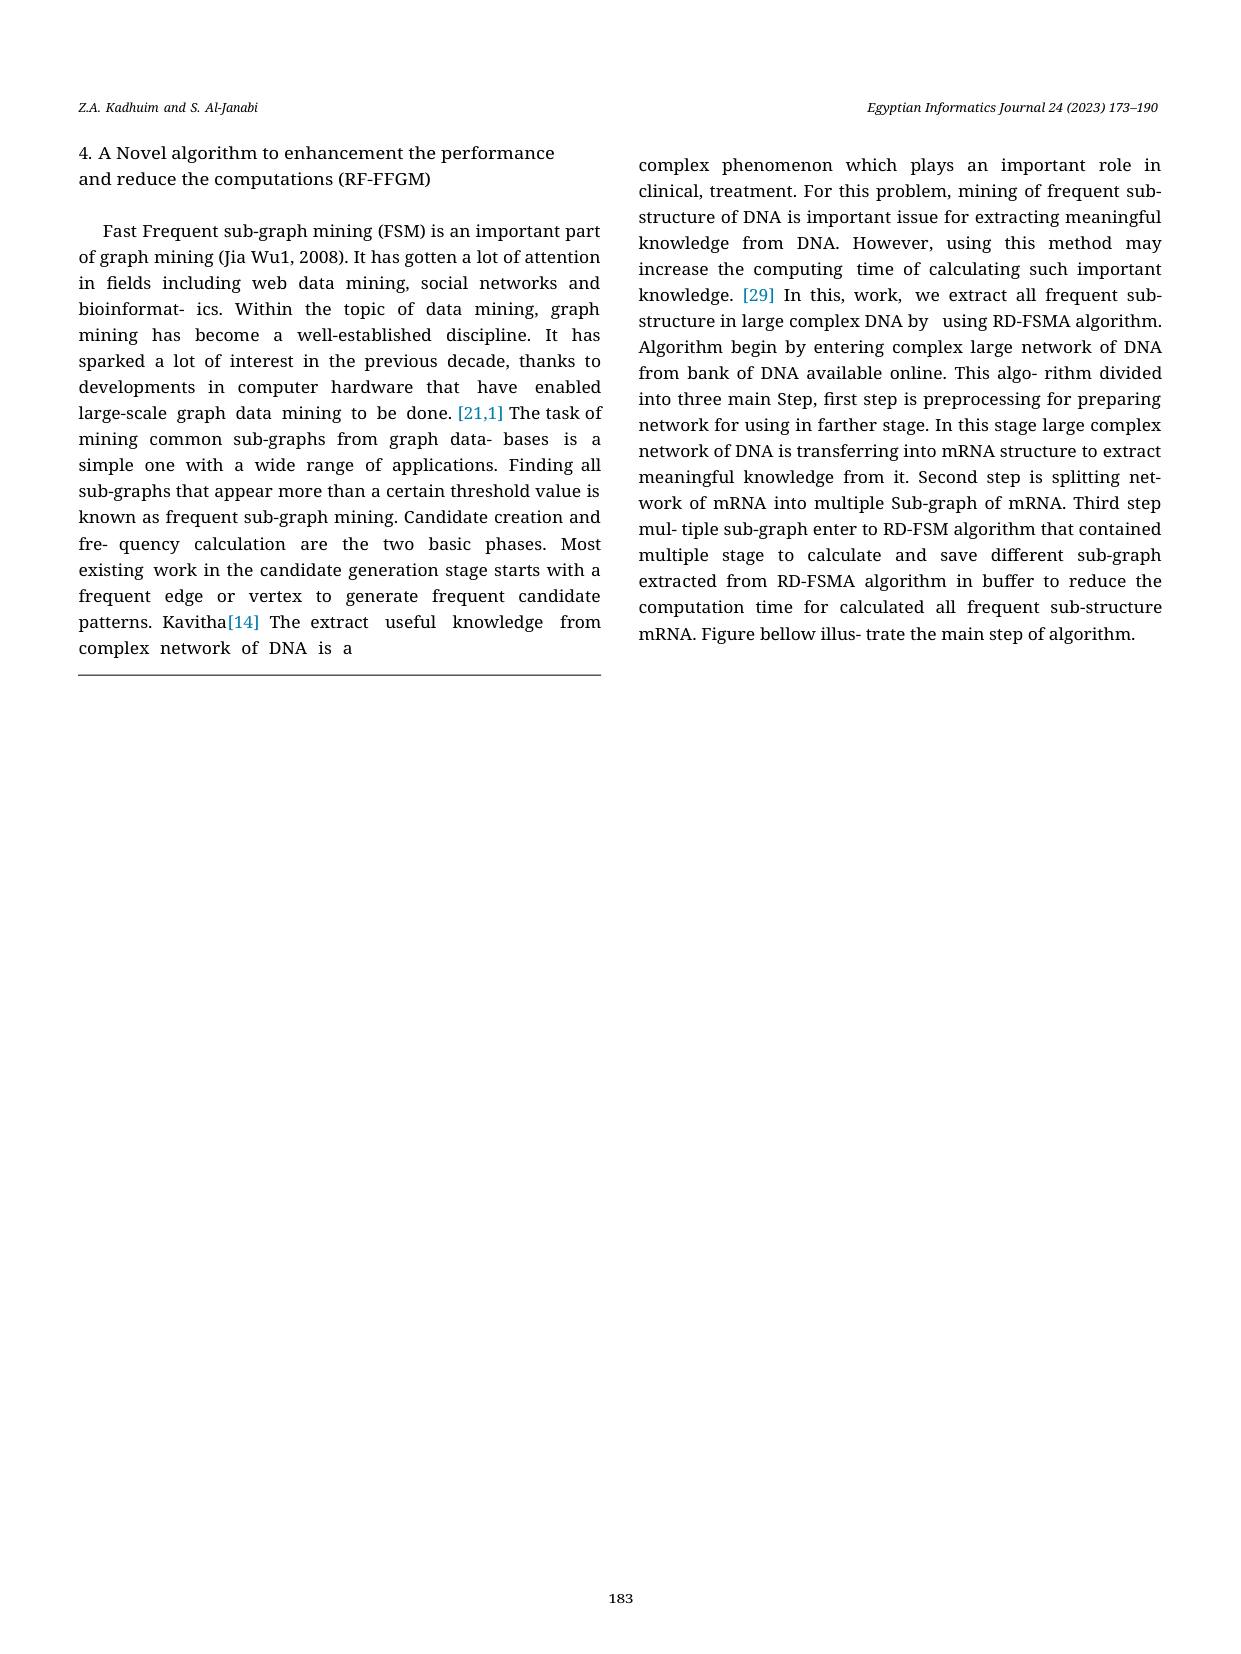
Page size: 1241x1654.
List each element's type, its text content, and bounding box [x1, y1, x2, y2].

text Fast Frequent sub-graph mining (FSM) is an important part of graph mining (Jia Wu1, 2008). It has gotten a lot of attention in fields including web data mining, social networks and bioinformat- ics. Within the topic of data mining, graph mining has become a well-established discipline. It has sparked a lot of interest in the previous decade, thanks to developments in computer hardware that have enabled large-scale graph data mining to be done. [21,1] The task of mining common sub-graphs from graph data- bases is a simple one with a wide range of applications. Finding all sub-graphs that appear more than a certain threshold value is known as frequent sub-graph mining. Candidate creation and fre- quency calculation are the two basic phases. Most existing work in the candidate generation stage starts with a frequent edge or vertex to generate frequent candidate patterns. Kavitha[14] The extract useful knowledge from complex network of DNA is a [78, 219, 601, 659]
list A Novel algorithm to enhancement the performance and reduce the computations (RF-FFGM) [78, 142, 573, 191]
text complex phenomenon which plays an important role in clinical, treatment. For this problem, mining of frequent sub-structure of DNA is important issue for extracting meaningful knowledge from DNA. However, using this method may increase the computing time of calculating such important knowledge. [29] In this, work, we extract all frequent sub-structure in large complex DNA by using RD-FSMA algorithm. Algorithm begin by entering complex large network of DNA from bank of DNA available online. This algo- rithm divided into three main Step, first step is preprocessing for preparing network for using in farther stage. In this stage large complex network of DNA is transferring into mRNA structure to extract meaningful knowledge from it. Second step is splitting net- work of mRNA into multiple Sub-graph of mRNA. Third step mul- tiple sub-graph enter to RD-FSM algorithm that contained multiple stage to calculate and save different sub-graph extracted from RD-FSMA algorithm in buffer to reduce the computation time for calculated all frequent sub-structure mRNA. Figure bellow illus- trate the main step of algorithm. [638, 153, 1162, 645]
